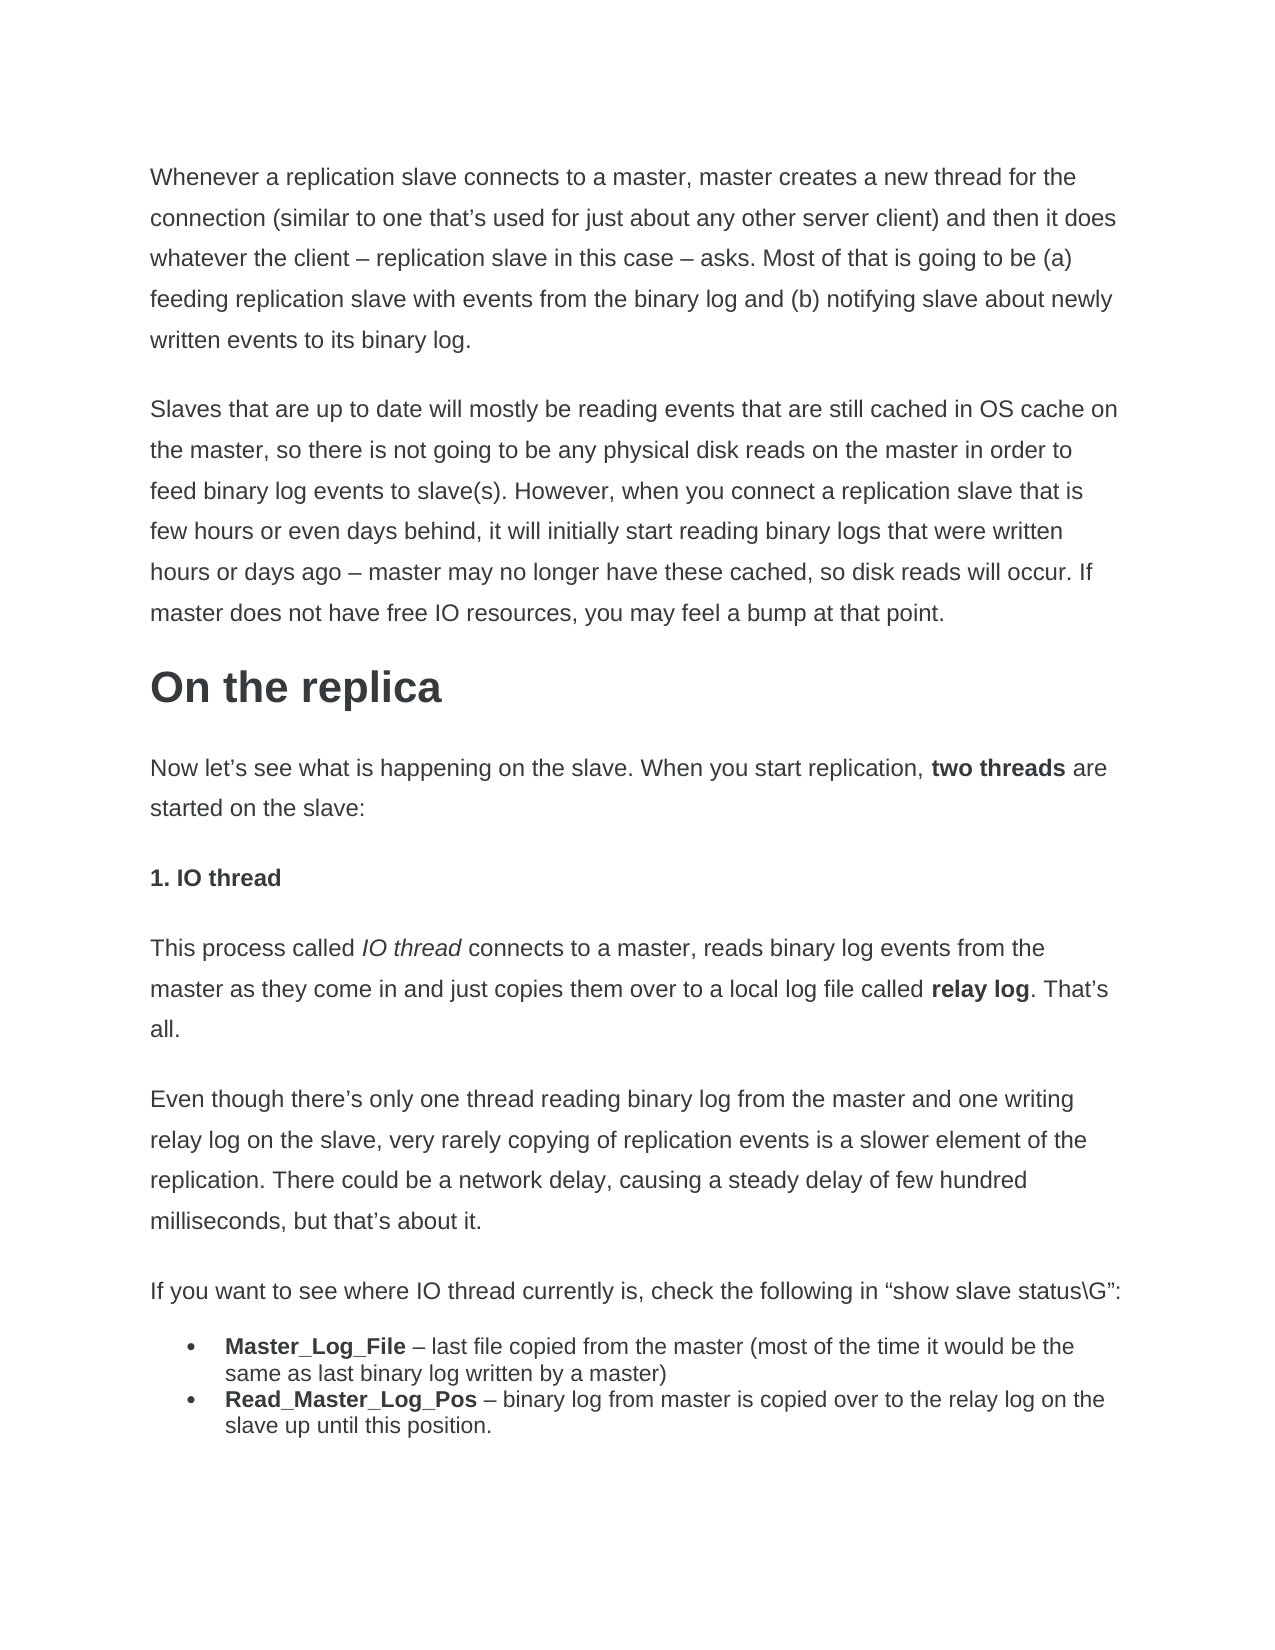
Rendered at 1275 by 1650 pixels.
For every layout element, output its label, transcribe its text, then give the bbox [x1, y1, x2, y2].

text Even though there’s only one thread reading binary log from the master and one writing relay log on the slave, very rarely copying of replication events is a slower element of the replication. There could be a network delay, causing a steady delay of few hundred milliseconds, but that’s about it. [150, 1072, 1125, 1234]
subtitle On the replica [150, 655, 1125, 711]
text This process called IO thread connects to a master, reads binary log events from the master as they come in and just copies them over to a local log file called relay log. That’s all. [150, 921, 1125, 1043]
text 1. IO thread [150, 851, 1125, 892]
list Read_Master_Log_Pos – binary log from master is copied over to the relay log on the slave up until this position. [187, 1386, 1125, 1439]
text Whenever a replication slave connects to a master, master creates a new thread for the connection (similar to one that’s used for just about any other server client) and then it does whatever the client – replication slave in this case – asks. Most of that is going to be (a) feeding replication slave with events from the binary log and (b) notifying slave about newly written events to its binary log. [150, 150, 1125, 353]
text Now let’s see what is happening on the slave. When you start replication, two threads are started on the slave: [150, 741, 1125, 822]
text Slaves that are up to date will mostly be reading events that are still cached in OS cache on the master, so there is not going to be any physical disk reads on the master in order to feed binary log events to slave(s). However, when you connect a replication slave that is few hours or even days behind, it will initially start reading binary logs that were written hours or days ago – master may no longer have these cached, so disk reads will occur. If master does not have free IO resources, you may feel a bump at that point. [150, 382, 1125, 626]
text If you want to see where IO thread currently is, check the following in “show slave status\G”: [150, 1263, 1125, 1304]
list Master_Log_File – last file copied from the master (most of the time it would be the same as last binary log written by a master) [187, 1333, 1125, 1386]
